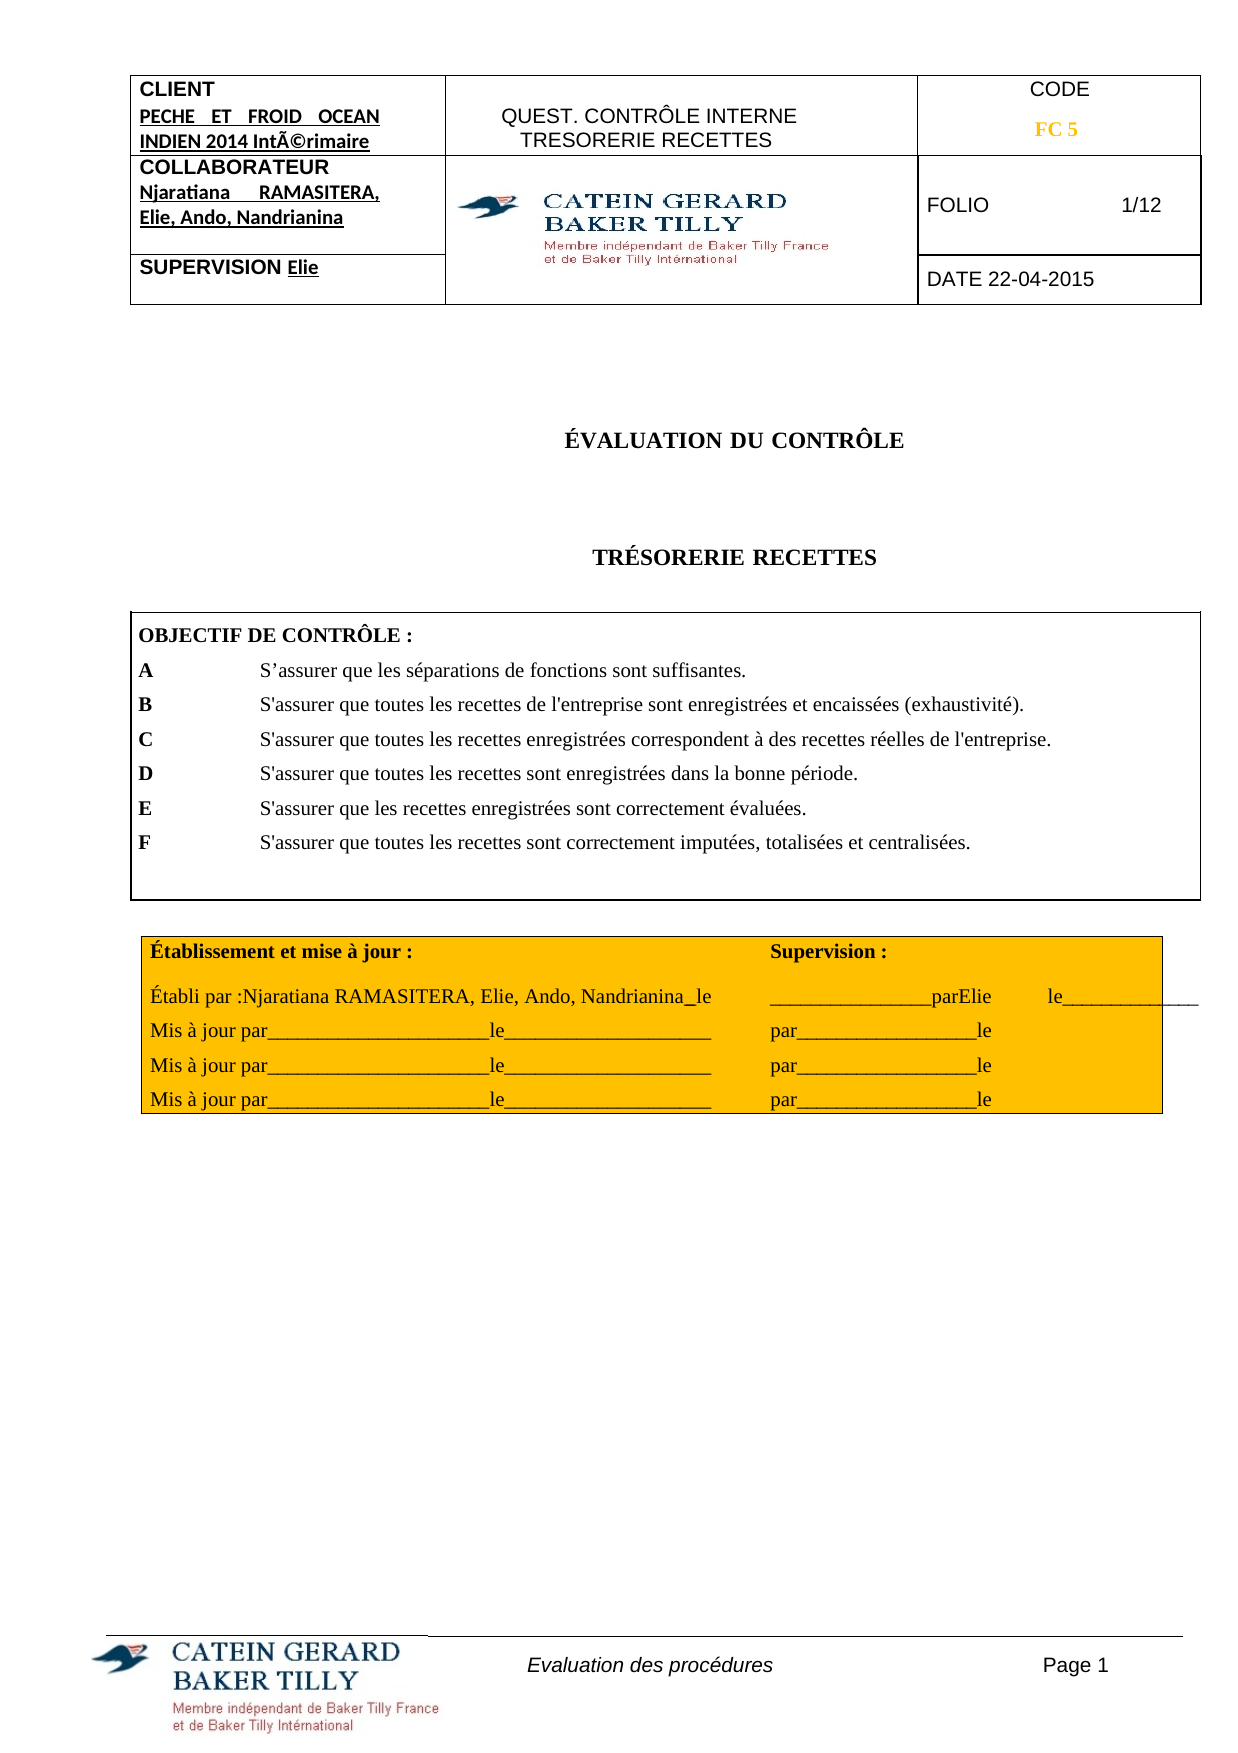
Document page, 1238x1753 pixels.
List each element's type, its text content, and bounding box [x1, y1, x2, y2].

text Mis à jour par le par le [142, 1015, 1162, 1042]
picture [456, 187, 842, 271]
table_header OBJECTIF DE CONTRÔLE : A S’assurer que les séparations de fonctions sont suffisantes. B S'assurer que toutes les recettes de l'entreprise sont enregistrées et encaissées (exhaustivité). C S'assurer que toutes les recettes enregistrées correspondent à des recettes réelles de l'entreprise. D S'assurer que toutes les recettes sont enregistrées dans la bonne période. E S'assurer que les recettes enregistrées sont correctement évaluées. F S'assurer que toutes les recettes sont correctement imputées, totalisées et centralisées. [132, 613, 1200, 899]
picture [90, 1634, 451, 1741]
text Mis à jour par le par le [142, 1050, 1162, 1077]
text trésorerie recettes [150, 538, 1238, 572]
text Établissement et mise à jour : Supervision : [142, 937, 1162, 963]
text Établi par :Njaratiana RAMASITERA, Elie, Ando, Nandrianina le parElie le [142, 981, 1162, 1008]
text évaluation du contrôle [150, 422, 1238, 455]
text Mis à jour par le par le [142, 1084, 1162, 1113]
